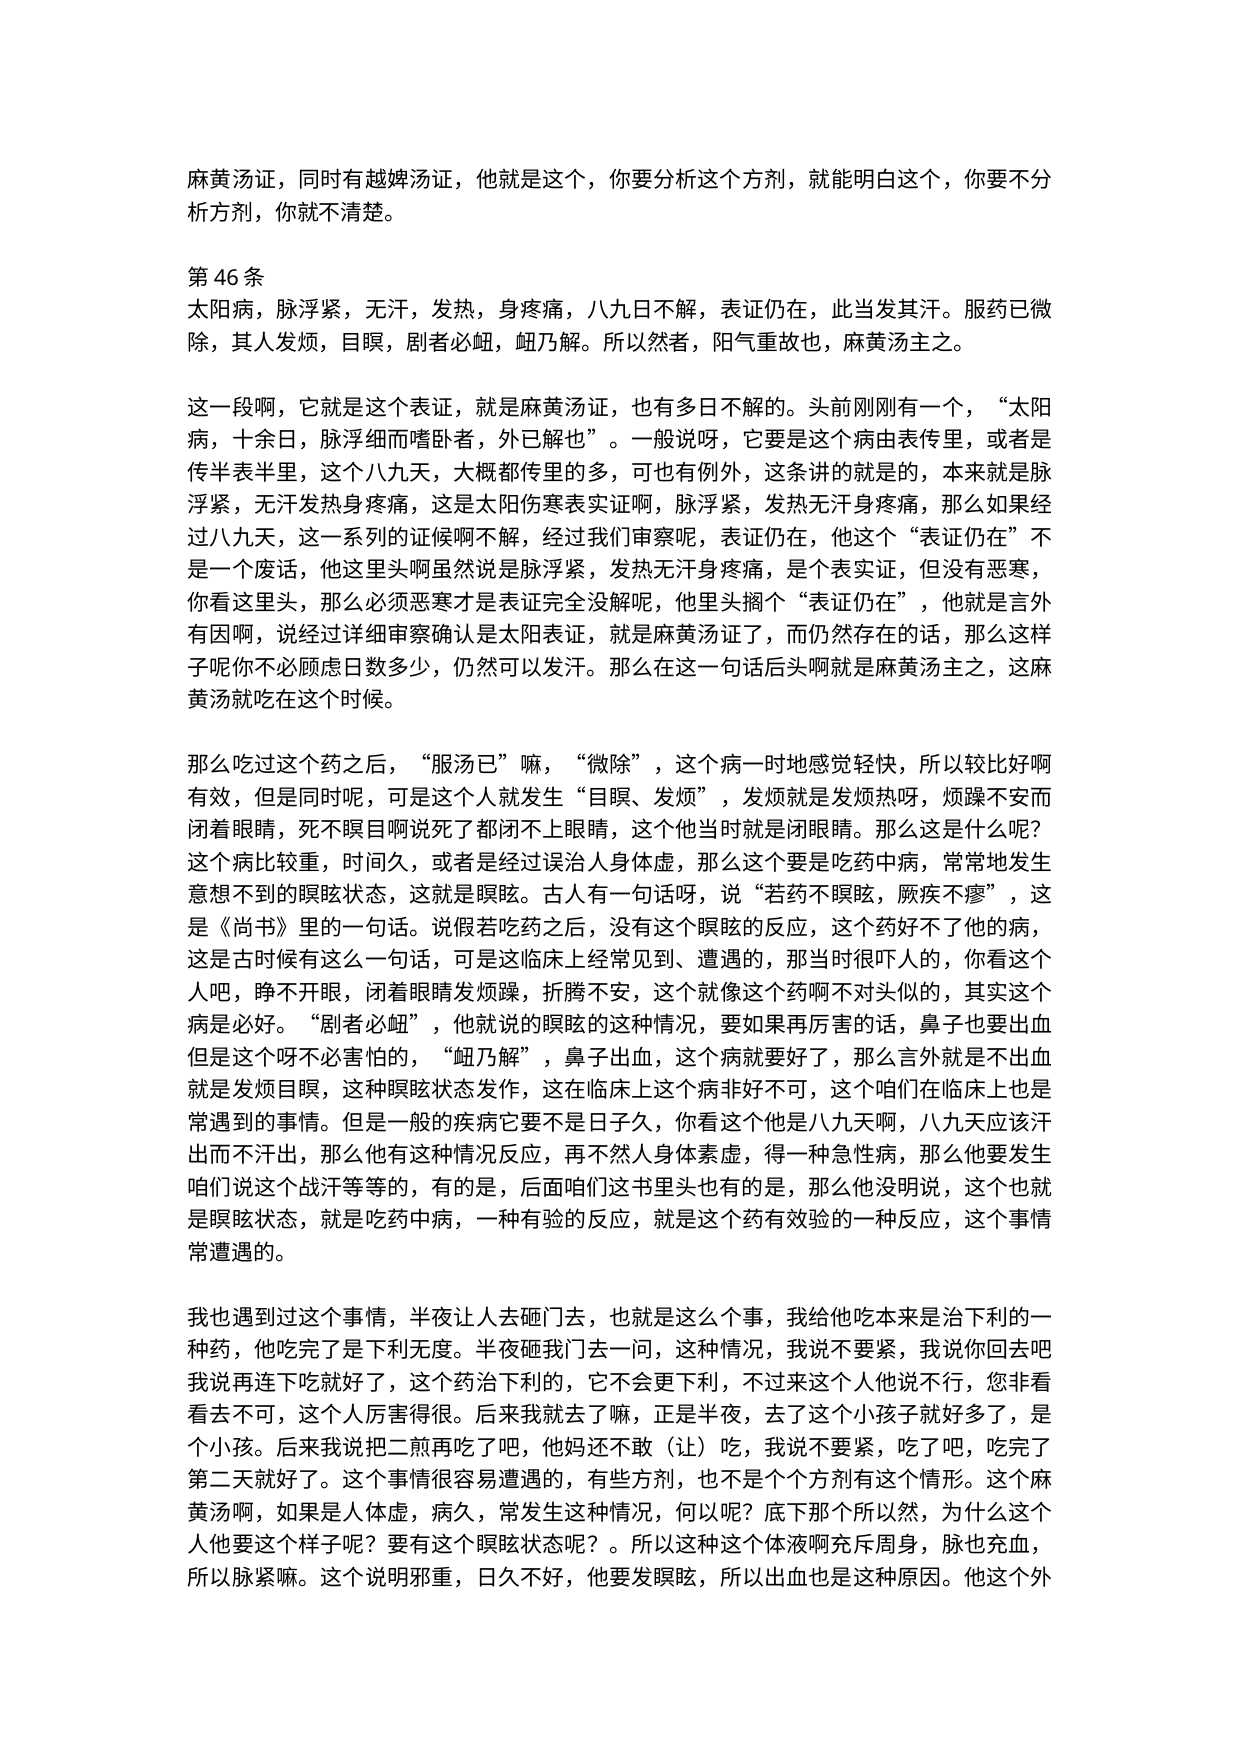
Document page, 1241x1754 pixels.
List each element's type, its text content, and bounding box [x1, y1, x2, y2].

text 太阳病，脉浮紧，无汗，发热，身疼痛，八九日不解，表证仍在，此当发其汗。服药已微除，其人发烦，目瞑，剧者必衄，衄乃解。所以然者，阳气重故也，麻黄汤主之。 [187, 292, 1053, 357]
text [187, 162, 1053, 227]
text 这一段啊，它就是这个表证，就是麻黄汤证，也有多日不解的。头前刚刚有一个，“太阳病，十余日，脉浮细而嗜卧者，外已解也”。一般说呀，它要是这个病由表传里，或者是传半表半里，这个八九天，大概都传里的多，可也有例外，这条讲的就是的，本来就是脉浮紧，无汗发热身疼痛，这是太阳伤寒表实证啊，脉浮紧，发热无汗身疼痛，那么如果经过八九天，这一系列的证候啊不解，经过我们审察呢，表证仍在，他这个“表证仍在”不是一个废话，他这里头啊虽然说是脉浮紧，发热无汗身疼痛，是个表实证，但没有恶寒，你看这里头，那么必须恶寒才是表证完全没解呢，他里头搁个“表证仍在”，他就是言外有因啊，说经过详细审察确认是太阳表证，就是麻黄汤证了，而仍然存在的话，那么这样子呢你不必顾虑日数多少，仍然可以发汗。那么在这一句话后头啊就是麻黄汤主之，这麻黄汤就吃在这个时候。 [187, 389, 1053, 714]
text 那么吃过这个药之后，“服汤已”嘛，“微除”，这个病一时地感觉轻快，所以较比好啊，有效，但是同时呢，可是这个人就发生“目瞑、发烦”，发烦就是发烦热呀，烦躁不安而闭着眼睛，死不瞑目啊说死了都闭不上眼睛，这个他当时就是闭眼睛。那么这是什么呢？这个病比较重，时间久，或者是经过误治人身体虚，那么这个要是吃药中病，常常地发生意想不到的瞑眩状态，这就是瞑眩。古人有一句话呀，说“若药不瞑眩，厥疾不瘳”，这是《尚书》里的一句话。说假若吃药之后，没有这个瞑眩的反应，这个药好不了他的病，这是古时候有这么一句话，可是这临床上经常见到、遭遇的，那当时很吓人的，你看这个人吧，睁不开眼，闭着眼睛发烦躁，折腾不安，这个就像这个药啊不对头似的，其实这个病是必好。“剧者必衄”，他就说的瞑眩的这种情况，要如果再厉害的话，鼻子也要出血，但是这个呀不必害怕的，“衄乃解”，鼻子出血，这个病就要好了，那么言外就是不出血，就是发烦目瞑，这种瞑眩状态发作，这在临床上这个病非好不可，这个咱们在临床上也是常遇到的事情。但是一般的疾病它要不是日子久，你看这个他是八九天啊，八九天应该汗出而不汗出，那么他有这种情况反应，再不然人身体素虚，得一种急性病，那么他要发生咱们说这个战汗等等的，有的是，后面咱们这书里头也有的是，那么他没明说，这个也就是瞑眩状态，就是吃药中病，一种有验的反应，就是这个药有效验的一种反应，这个事情常遭遇的。 [187, 747, 1053, 1267]
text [187, 1299, 1053, 1592]
text 第46条 [187, 259, 1053, 292]
